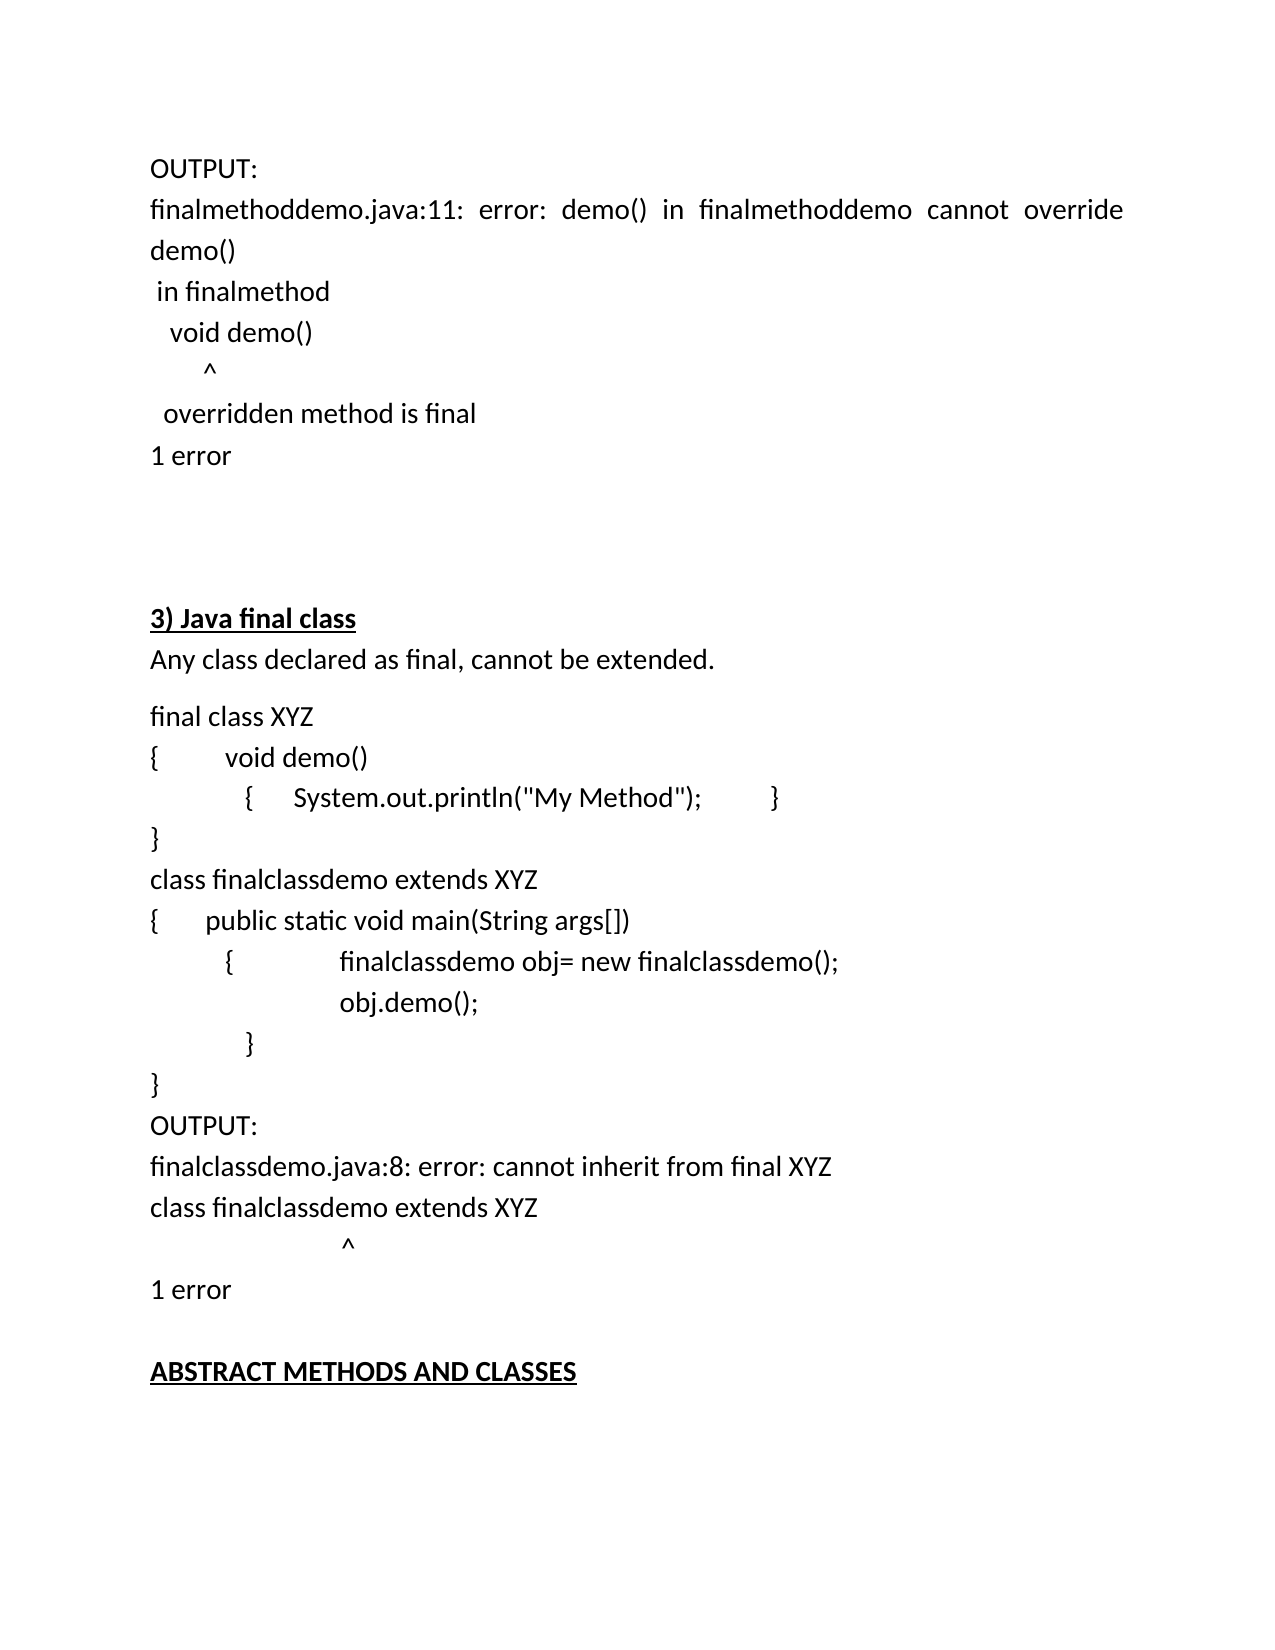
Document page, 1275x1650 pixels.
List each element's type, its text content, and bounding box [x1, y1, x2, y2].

text 1 error [150, 1271, 1125, 1306]
text 1 error [150, 437, 1125, 472]
text finalmethoddemo.java:11: error: demo() in finalmethoddemo cannot override demo() [150, 191, 1125, 267]
text obj.demo(); [225, 984, 1125, 1020]
text class finalclassdemo extends XYZ [150, 1189, 1125, 1224]
text OUTPUT: [150, 1107, 1125, 1143]
text { public static void main(String args[]) [150, 902, 1125, 938]
text in finalmethod [150, 273, 1125, 308]
text OUTPUT: [150, 150, 1125, 186]
text } [150, 1025, 1125, 1061]
text { System.out.println("My Method"); } [150, 779, 1125, 815]
text finalclassdemo.java:8: error: cannot inherit from final XYZ [150, 1148, 1125, 1184]
text } [150, 821, 1125, 856]
text ABSTRACT METHODS AND CLASSES [150, 1353, 1125, 1388]
text void demo() [150, 314, 1125, 349]
text ^ [150, 1230, 1125, 1266]
text Any class declared as final, cannot be extended. [150, 641, 1125, 677]
text class finalclassdemo extends XYZ [150, 861, 1125, 897]
text } [150, 1066, 1125, 1102]
text final class XYZ [150, 698, 1125, 733]
text { finalclassdemo obj= new finalclassdemo(); [150, 943, 1125, 979]
text 3) Java final class [150, 600, 1125, 636]
text overridden method is final [150, 396, 1125, 431]
text ^ [150, 355, 1125, 390]
text { void demo() [150, 739, 1125, 774]
